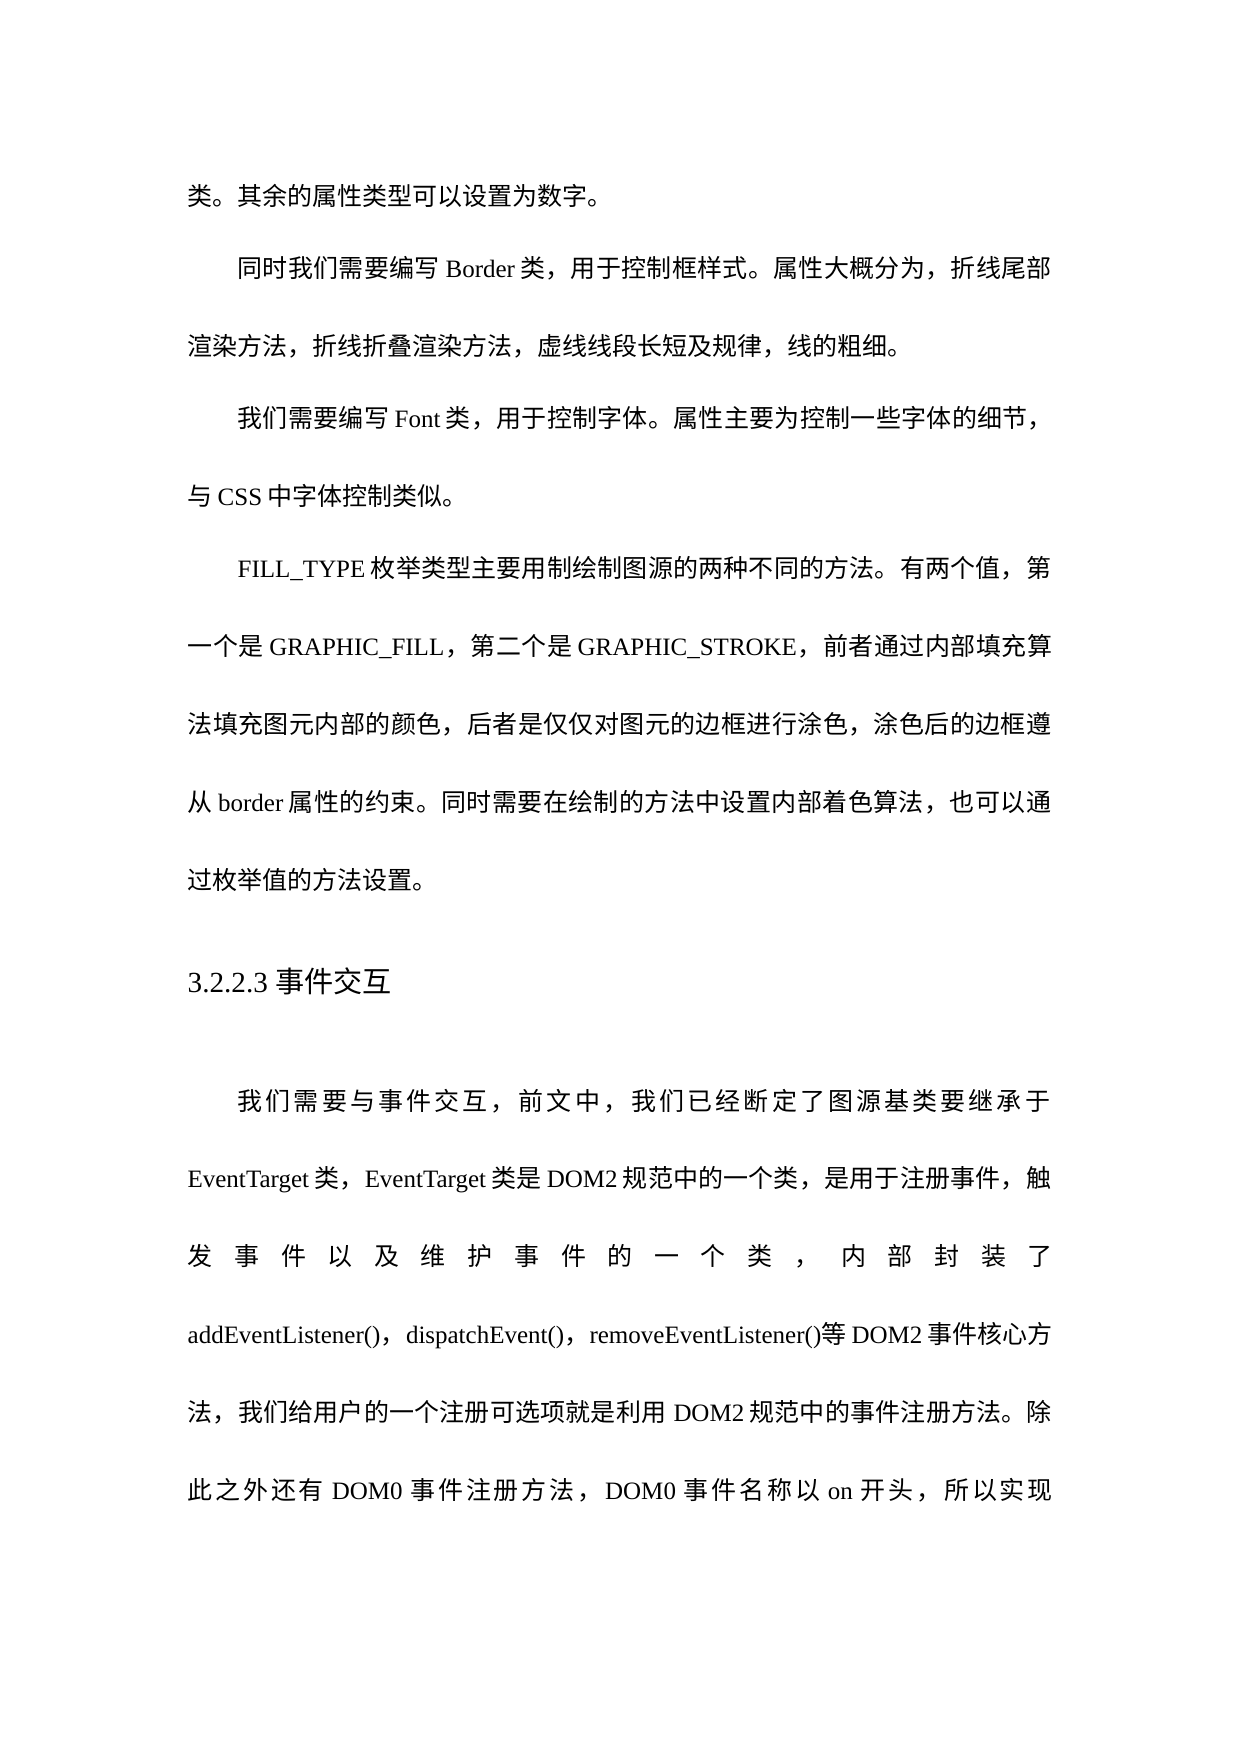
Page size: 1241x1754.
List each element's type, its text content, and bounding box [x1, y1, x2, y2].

text 我们需要编写Font类，用于控制字体。属性主要为控制一些字体的细节，与CSS中字体控制类似。 [187, 384, 1053, 527]
subtitle 3.2.2.3 事件交互 [187, 947, 1053, 1012]
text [187, 162, 1053, 227]
text FILL_TYPE枚举类型主要用制绘制图源的两种不同的方法。有两个值，第一个是GRAPHIC_FILL，第二个是GRAPHIC_STROKE，前者通过内部填充算法填充图元内部的颜色，后者是仅仅对图元的边框进行涂色，涂色后的边框遵从border属性的约束。同时需要在绘制的方法中设置内部着色算法，也可以通过枚举值的方法设置。 [187, 534, 1053, 911]
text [187, 1067, 1053, 1521]
text 同时我们需要编写Border类，用于控制框样式。属性大概分为，折线尾部渲染方法，折线折叠渲染方法，虚线线段长短及规律，线的粗细。 [187, 234, 1053, 377]
